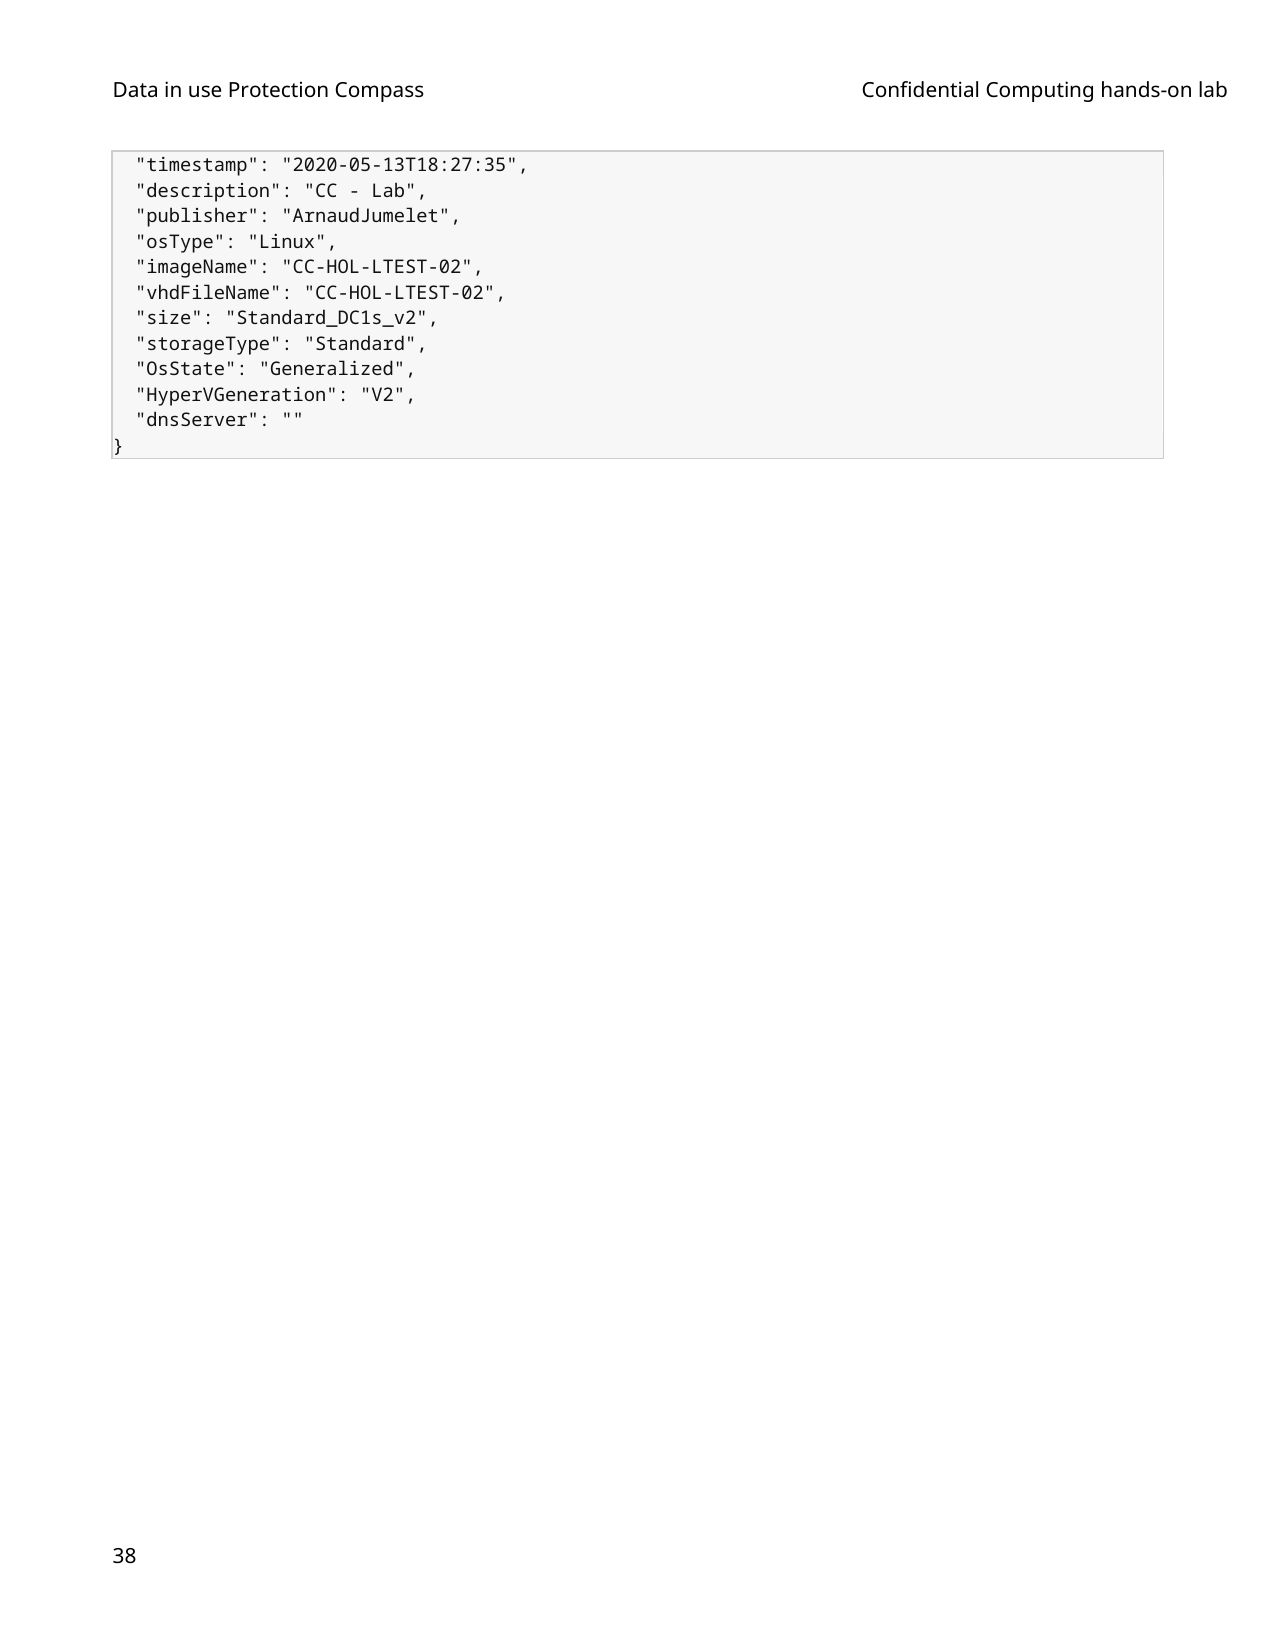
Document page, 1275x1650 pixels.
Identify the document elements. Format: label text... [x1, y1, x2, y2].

text "publisher": "ArnaudJumelet", [113, 203, 1162, 228]
text } [113, 431, 1163, 458]
text "description": "CC - Lab", [113, 177, 1162, 203]
text "vhdFileName": "CC-HOL-LTEST-02", [113, 279, 1162, 305]
text "storageType": "Standard", [113, 330, 1162, 356]
text "dnsServer": "" [113, 407, 1162, 431]
text "osType": "Linux", [113, 228, 1162, 254]
text "HyperVGeneration": "V2", [113, 381, 1162, 407]
text "OsState": "Generalized", [113, 356, 1162, 381]
text "size": "Standard_DC1s_v2", [113, 305, 1162, 330]
text "imageName": "CC-HOL-LTEST-02", [113, 254, 1162, 279]
text "timestamp": "2020-05-13T18:27:35", [113, 152, 1163, 177]
